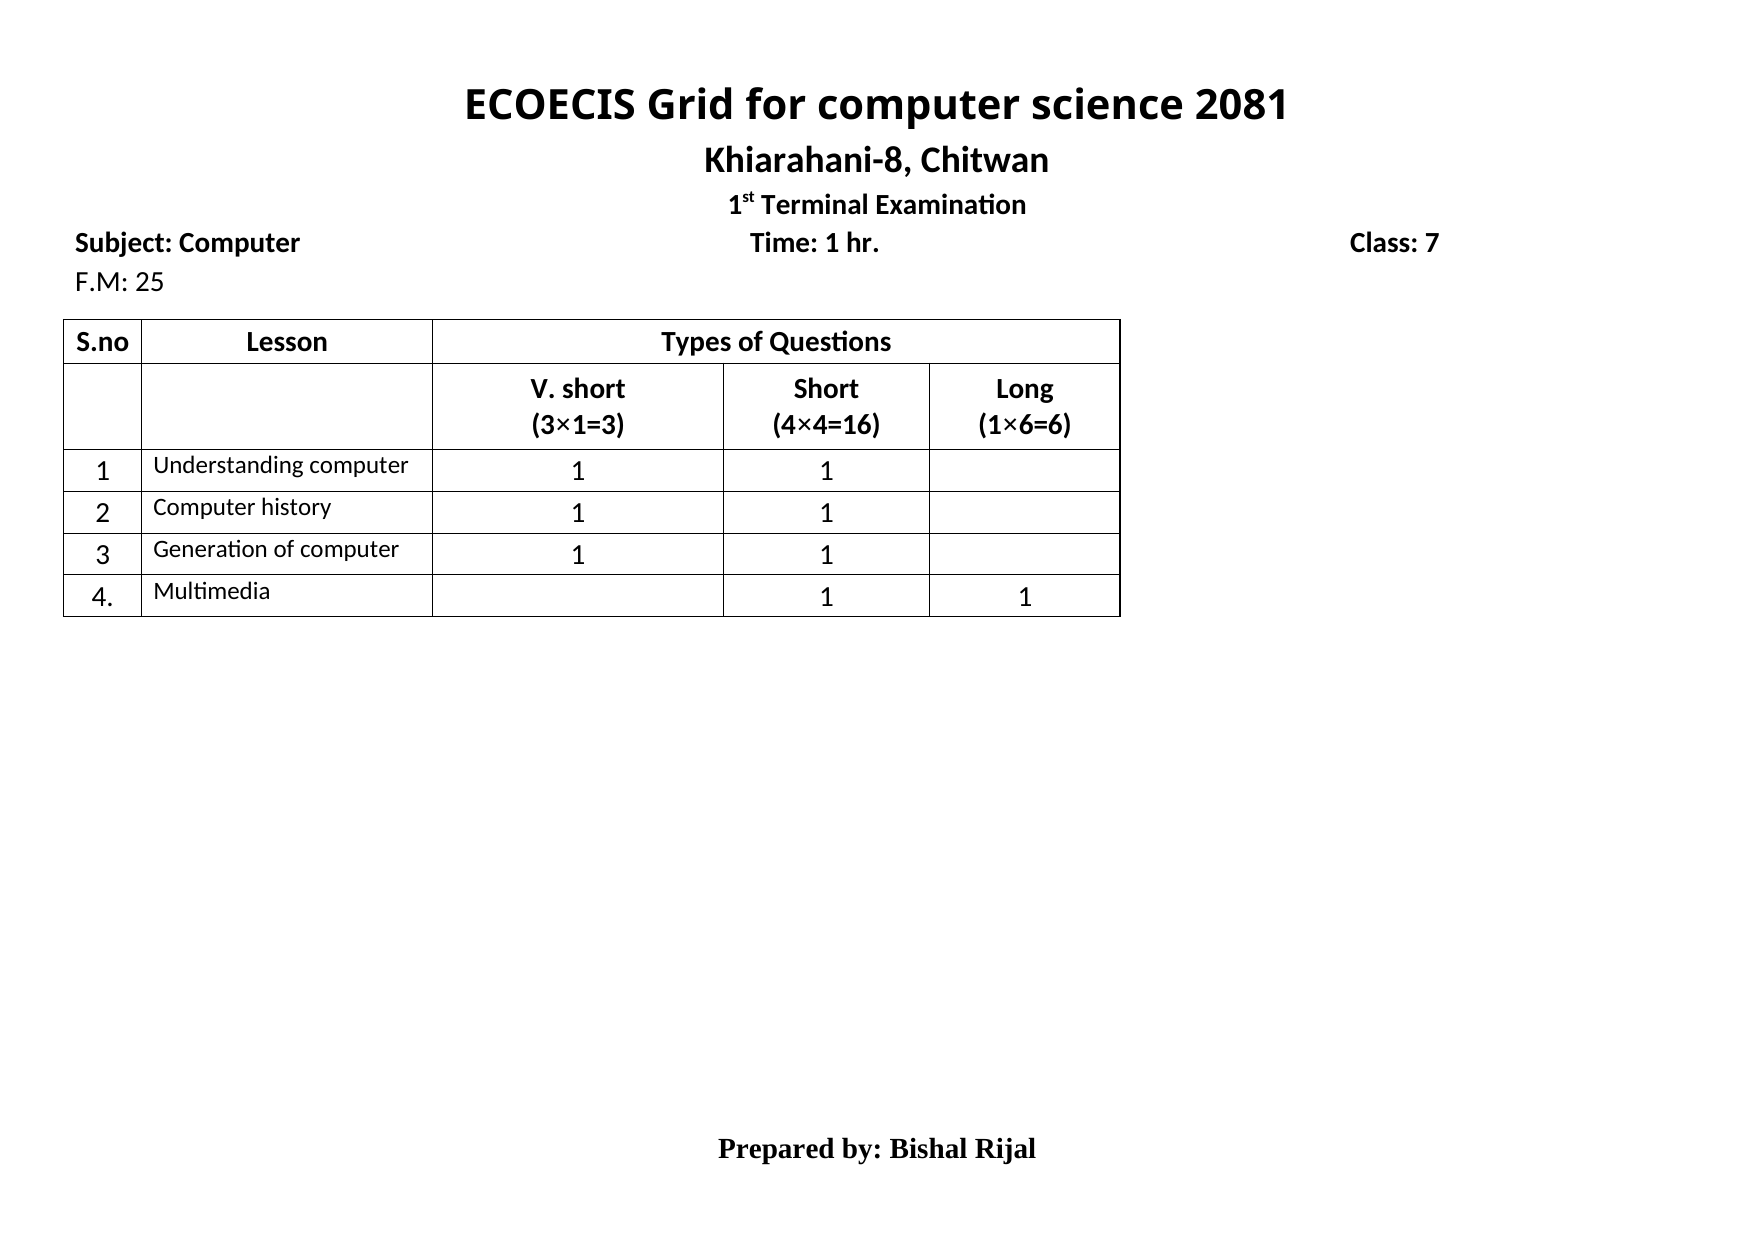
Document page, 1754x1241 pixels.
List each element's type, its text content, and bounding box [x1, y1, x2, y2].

table_cell Multimedia [142, 575, 432, 616]
table_cell 4. [64, 575, 141, 616]
table_cell Long (1×6=6) [930, 364, 1119, 449]
table_cell Understanding computer [142, 450, 432, 491]
table_header Lesson [142, 320, 432, 362]
table_cell [433, 575, 723, 616]
table_cell 1 [724, 575, 929, 616]
table_cell 1 [433, 450, 723, 491]
table_cell V. short (3×1=3) [433, 364, 723, 449]
table_header S.no [64, 320, 141, 362]
table_cell [930, 450, 1119, 491]
text Subject: Computer Time: 1 hr. Class: 7 [75, 224, 1679, 260]
table_cell [142, 364, 432, 449]
table_cell 2 [64, 492, 141, 532]
text 1st Terminal Examination [75, 186, 1679, 221]
table_cell 1 [724, 450, 929, 491]
table_cell 3 [64, 534, 141, 574]
table_cell [930, 492, 1119, 532]
text F.M: 25 [75, 263, 1679, 298]
table_header Types of Questions [433, 320, 1119, 362]
text ECOECIS Grid for computer science 2081 [75, 75, 1679, 132]
table_cell 1 [724, 534, 929, 574]
text Khiarahani-8, Chitwan [75, 136, 1679, 182]
table_cell Short (4×4=16) [724, 364, 929, 449]
table_cell 1 [433, 534, 723, 574]
table_cell 1 [433, 492, 723, 532]
table_cell [930, 534, 1119, 574]
table_cell Computer history [142, 492, 432, 532]
table_cell [64, 364, 141, 449]
table_cell 1 [930, 575, 1119, 616]
table_cell Generation of computer [142, 534, 432, 574]
table_cell 1 [64, 450, 141, 491]
table_cell 1 [724, 492, 929, 532]
